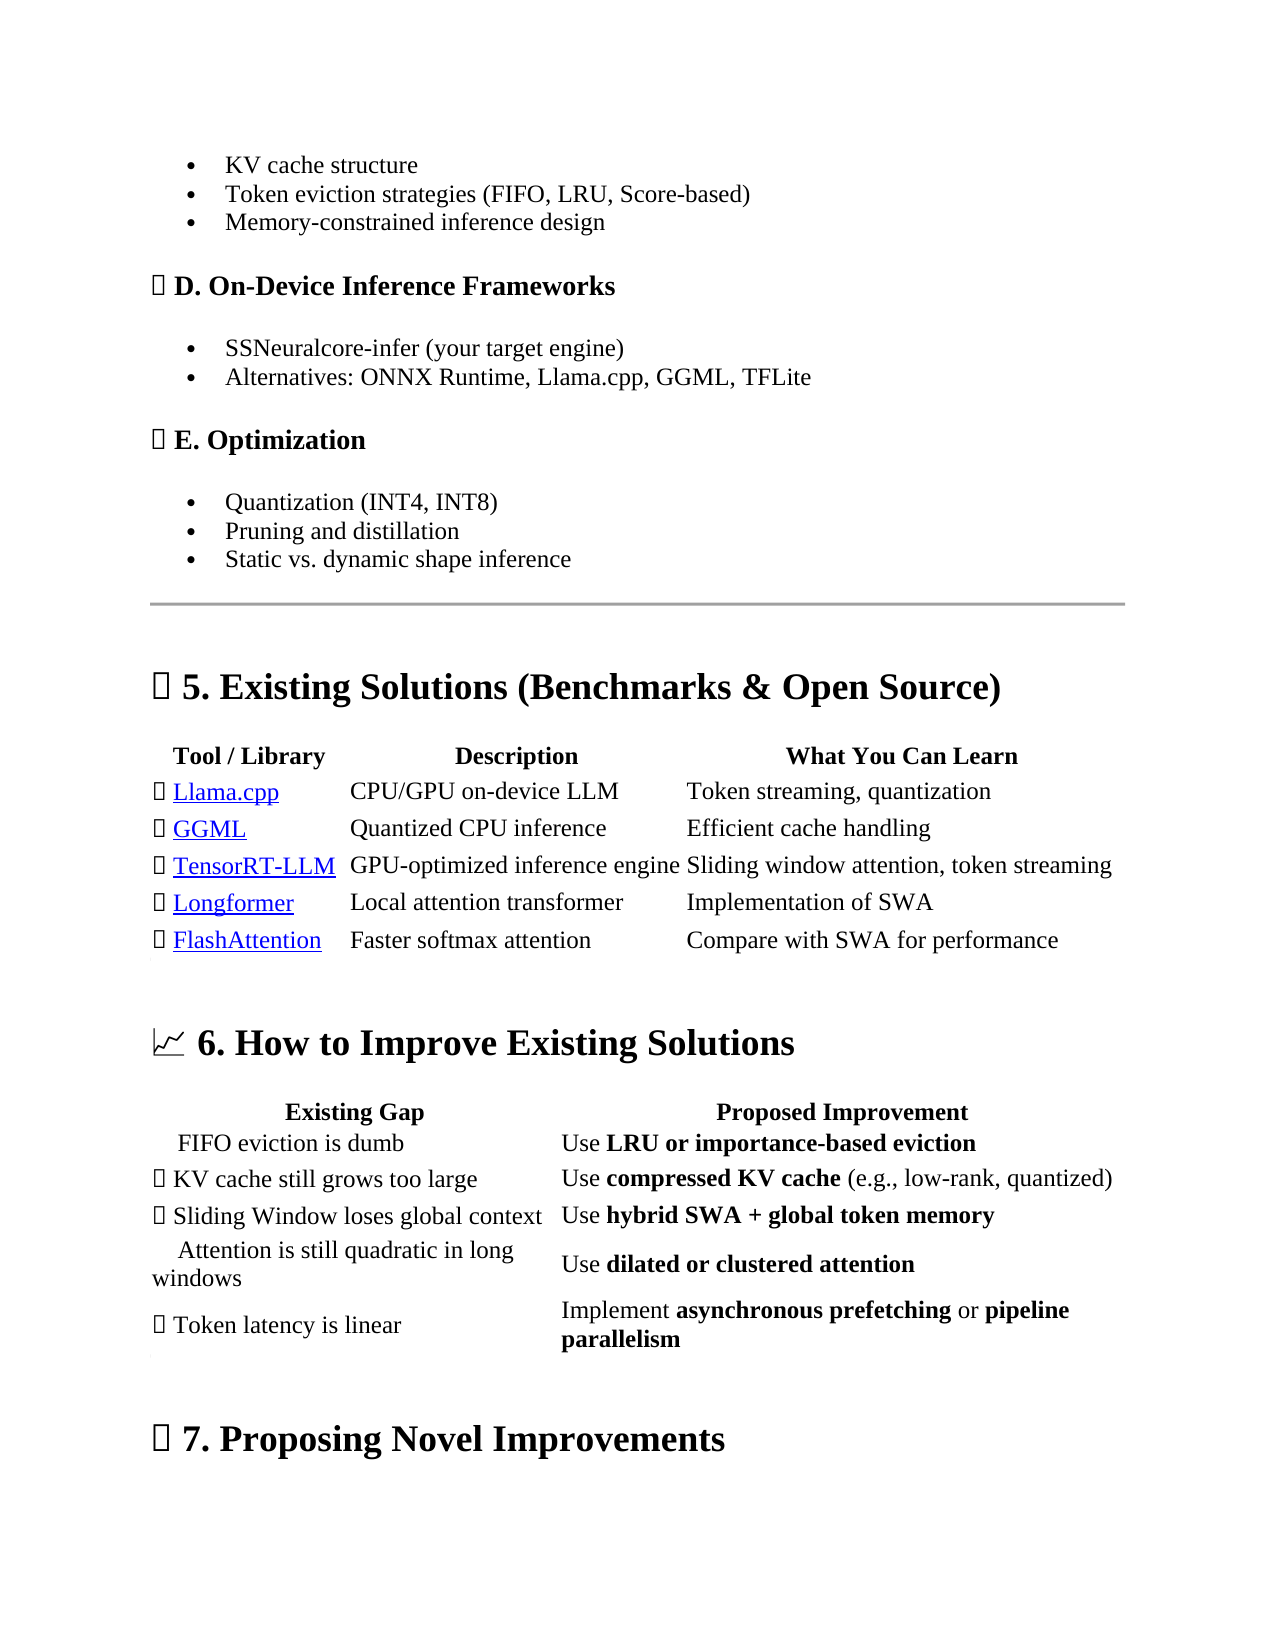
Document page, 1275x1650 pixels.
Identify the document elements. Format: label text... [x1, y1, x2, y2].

list Memory-constrained inference design [187, 207, 1125, 236]
table_cell 💾 KV cache still grows too large [150, 1159, 559, 1196]
table_cell 🔹 Llama.cpp [150, 772, 348, 809]
table_cell Sliding window attention, token streaming [685, 846, 1118, 883]
table_cell Use hybrid SWA + global token memory [560, 1196, 1125, 1233]
table_cell 🔹 TensorRT-LLM [150, 846, 348, 883]
text 💡 7. Proposing Novel Improvements [150, 1412, 1125, 1463]
text 📈 6. How to Improve Existing Solutions [150, 1015, 1125, 1066]
table_cell GPU-optimized inference engine [348, 846, 685, 883]
table_header What You Can Learn [685, 740, 1118, 772]
table_cell 🐢 Sliding Window loses global context [150, 1196, 559, 1233]
table_cell Quantized CPU inference [348, 809, 685, 846]
text 🌐 5. Existing Solutions (Benchmarks & Open Source) [150, 660, 1125, 711]
list Alternatives: ONNX Runtime, Llama.cpp, GGML, TFLite [187, 362, 1125, 390]
table_cell Use compressed KV cache (e.g., low-rank, quantized) [560, 1159, 1125, 1196]
list KV cache structure [187, 150, 1125, 179]
table_cell Use LRU or importance-based eviction [560, 1127, 1125, 1159]
list Quantization (INT4, INT8) [187, 487, 1125, 516]
table_cell CPU/GPU on-device LLM [348, 772, 685, 809]
table_header Description [348, 740, 685, 772]
table_cell 🔹 Longformer [150, 883, 348, 921]
table_cell Token streaming, quantization [685, 772, 1118, 809]
table_header Tool / Library [150, 740, 348, 772]
table_cell 🔹 GGML [150, 809, 348, 846]
table_cell 📶 Token latency is linear [150, 1294, 559, 1354]
table_cell Implement asynchronous prefetching or pipeline parallelism [560, 1294, 1125, 1354]
table_cell Compare with SWA for performance [685, 921, 1118, 958]
list SSNeuralcore-infer (your target engine) [187, 333, 1125, 362]
table_cell 🧠 FIFO eviction is dumb [150, 1127, 559, 1159]
table_cell Local attention transformer [348, 883, 685, 921]
list Token eviction strategies (FIFO, LRU, Score-based) [187, 179, 1125, 207]
text 🔸 D. On-Device Inference Frameworks [150, 265, 1125, 304]
table_cell Efficient cache handling [685, 809, 1118, 846]
table_cell Implementation of SWA [685, 883, 1118, 921]
table_cell Faster softmax attention [348, 921, 685, 958]
text 🔸 E. Optimization [150, 419, 1125, 458]
table_header Proposed Improvement [560, 1095, 1125, 1127]
table_header Existing Gap [150, 1095, 559, 1127]
table_cell 🧮 Attention is still quadratic in long windows [150, 1233, 559, 1294]
table_cell Use dilated or clustered attention [560, 1233, 1125, 1294]
list Pruning and distillation [187, 516, 1125, 544]
list Static vs. dynamic shape inference [187, 544, 1125, 573]
table_cell 🔹 FlashAttention [150, 921, 348, 958]
